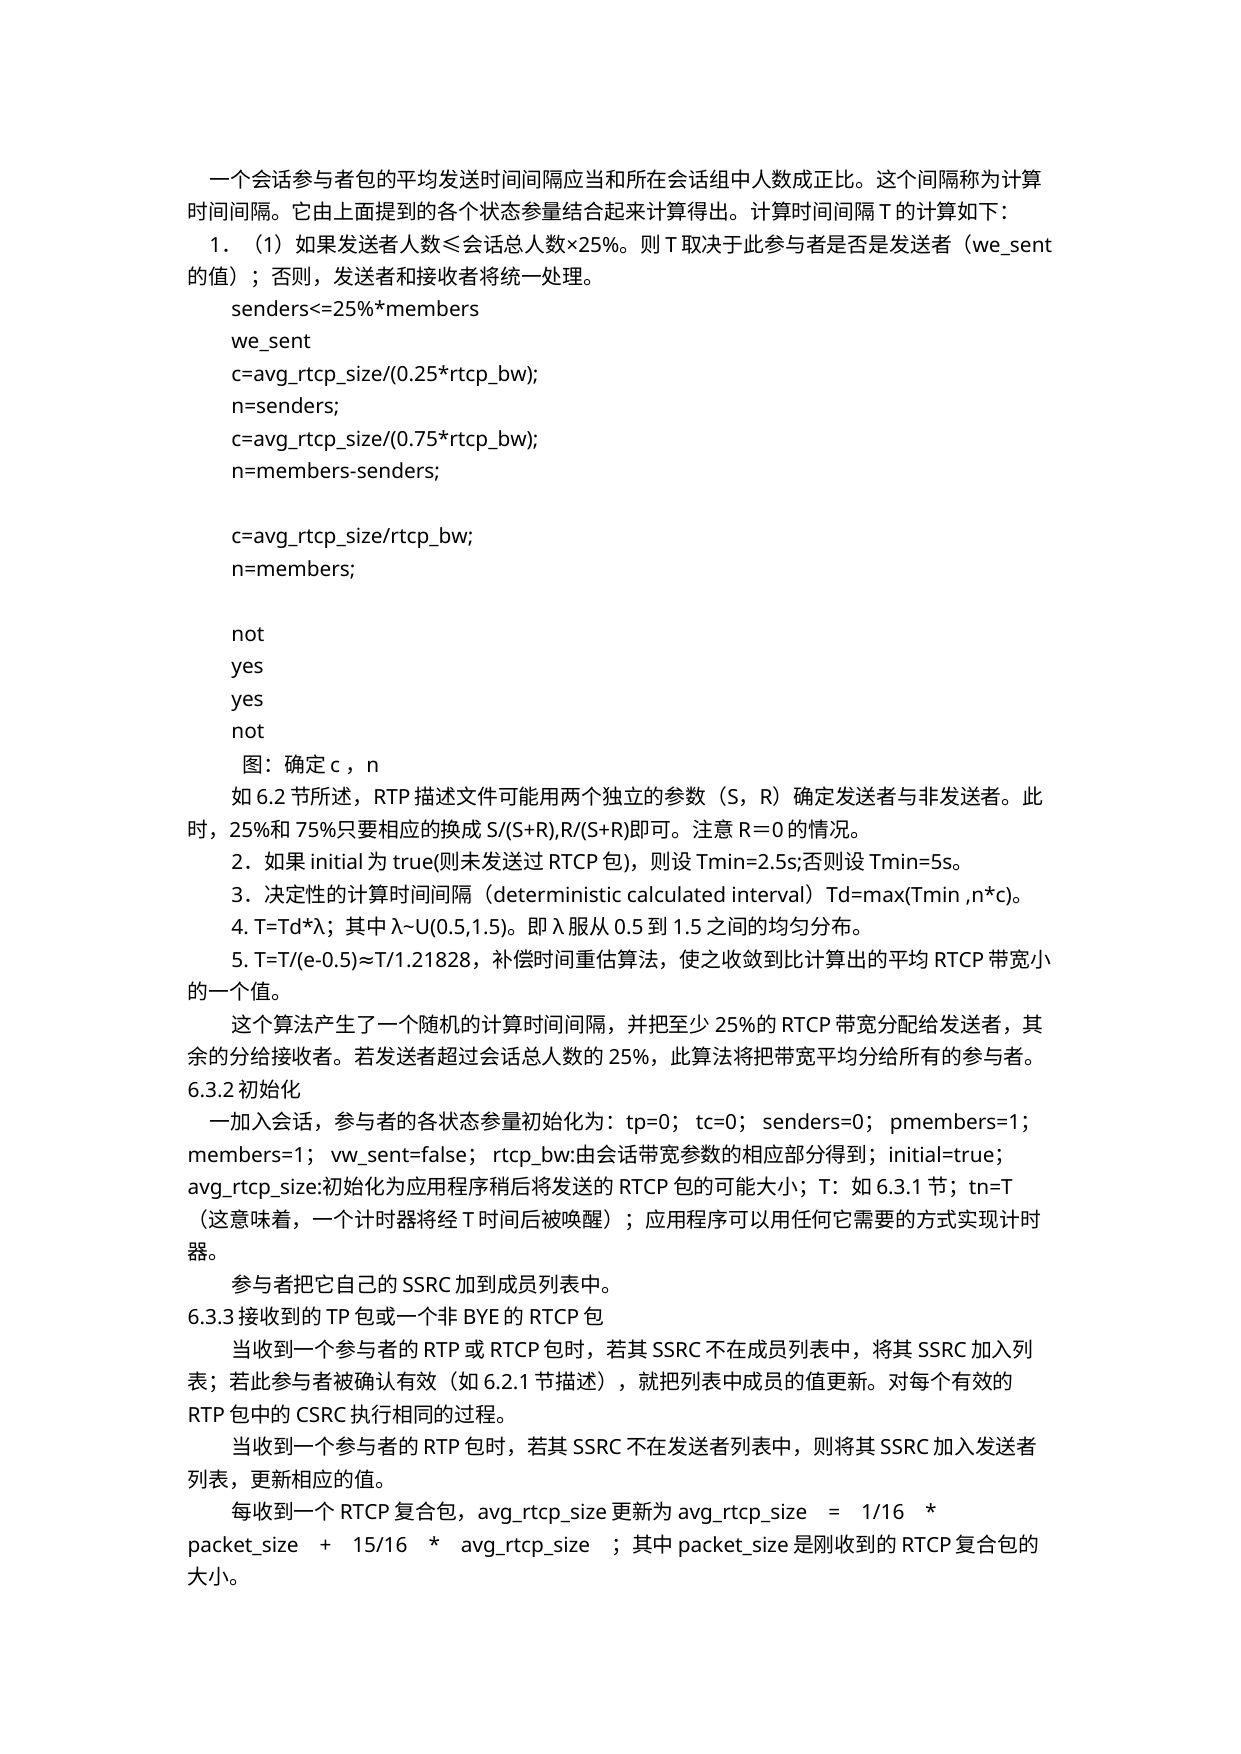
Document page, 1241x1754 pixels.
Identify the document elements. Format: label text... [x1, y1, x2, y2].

table_header not [231, 617, 1096, 649]
text 当收到一个参与者的RTP或RTCP包时，若其SSRC不在成员列表中，将其SSRC加入列表；若此参与者被确认有效（如6.2.1节描述），就把列表中成员的值更新。对每个有效的RTP包中的CSRC执行相同的过程。 [187, 1332, 1053, 1429]
text 3．决定性的计算时间间隔（deterministic calculated interval）Td=max(Tmin ,n*c)。 [187, 877, 1053, 909]
table_header 图：确定c ，n [231, 747, 1096, 779]
table_header yes [231, 650, 1096, 682]
text 如6.2节所述，RTP描述文件可能用两个独立的参数（S，R）确定发送者与非发送者。此时，25%和75%只要相应的换成S/(S+R),R/(S+R)即可。注意R＝0的情况。 [187, 779, 1053, 844]
table_header yes [231, 682, 1096, 714]
text 4. T=Td*λ；其中λ~U(0.5,1.5)。即λ服从0.5到1.5之间的均匀分布。 [187, 909, 1053, 942]
table_header not [231, 715, 1096, 747]
text 1．（1）如果发送者人数≤会话总人数×25%。则T取决于此参与者是否是发送者（we_sent的值）；否则，发送者和接收者将统一处理。 [187, 227, 1053, 292]
text 2．如果initial为true(则未发送过RTCP包)，则设Tmin=2.5s;否则设Tmin=5s。 [187, 844, 1053, 877]
text 一加入会话，参与者的各状态参量初始化为：tp=0； tc=0； senders=0； pmembers=1； members=1； vw_sent=false； rtcp_bw:由会话带宽参数的相应部分得到；initial=true；avg_rtcp_size:初始化为应用程序稍后将发送的RTCP包的可能大小；T：如6.3.1节；tn=T（这意味着，一个计时器将经T时间后被唤醒）；应用程序可以用任何它需要的方式实现计时器。 [187, 1104, 1053, 1267]
text 6.3.2初始化 [187, 1072, 1053, 1104]
text 5. T=T/(e-0.5)≈T/1.21828，补偿时间重估算法，使之收敛到比计算出的平均RTCP带宽小的一个值。 [187, 942, 1053, 1007]
table_header c=avg_rtcp_size/rtcp_bw; n=members; [231, 520, 1096, 617]
text 当收到一个参与者的RTP包时，若其SSRC不在发送者列表中，则将其SSRC加入发送者列表，更新相应的值。 [187, 1429, 1053, 1494]
text 参与者把它自己的SSRC加到成员列表中。 [187, 1267, 1053, 1299]
table_header we_sent [231, 325, 1096, 357]
text 这个算法产生了一个随机的计算时间间隔，并把至少25%的RTCP带宽分配给发送者，其余的分给接收者。若发送者超过会话总人数的25%，此算法将把带宽平均分给所有的参与者。 [187, 1007, 1053, 1072]
text 每收到一个RTCP复合包，avg_rtcp_size更新为avg_rtcp_size = 1/16 * packet_size + 15/16 * avg_rtcp_size ；其中packet_size是刚收到的RTCP复合包的大小。 [187, 1494, 1053, 1592]
table_header c=avg_rtcp_size/(0.25*rtcp_bw); n=senders; [231, 357, 1096, 422]
text 6.3.3接收到的TP包或一个非BYE的RTCP包 [187, 1299, 1053, 1332]
table_header c=avg_rtcp_size/(0.75*rtcp_bw); n=members-senders; [231, 422, 1096, 519]
text 一个会话参与者包的平均发送时间间隔应当和所在会话组中人数成正比。这个间隔称为计算时间间隔。它由上面提到的各个状态参量结合起来计算得出。计算时间间隔T的计算如下： [187, 162, 1053, 227]
table_header senders<=25%*members [231, 292, 1096, 324]
